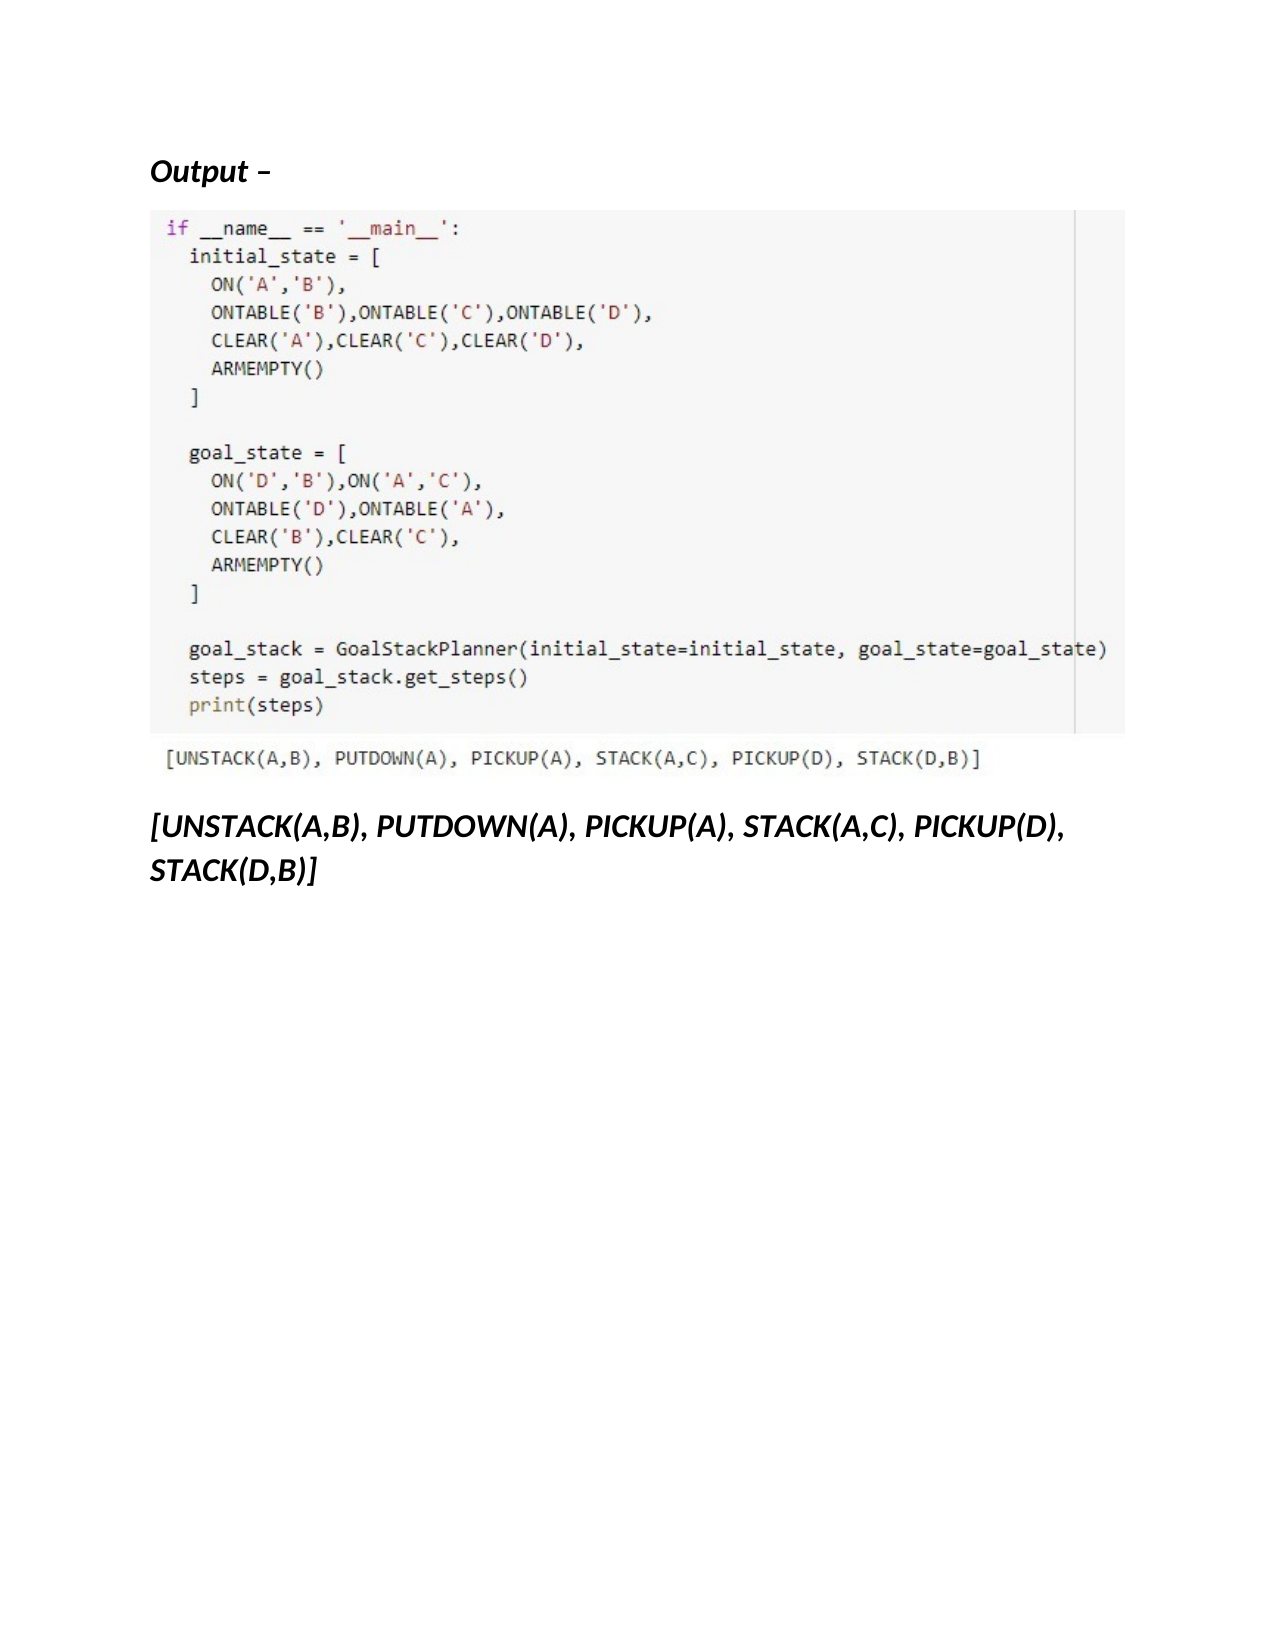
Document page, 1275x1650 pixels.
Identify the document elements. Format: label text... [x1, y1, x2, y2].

picture [150, 210, 1125, 787]
text Output – [150, 150, 1125, 191]
text [UNSTACK(A,B), PUTDOWN(A), PICKUP(A), STACK(A,C), PICKUP(D), STACK(D,B)] [150, 805, 1125, 890]
